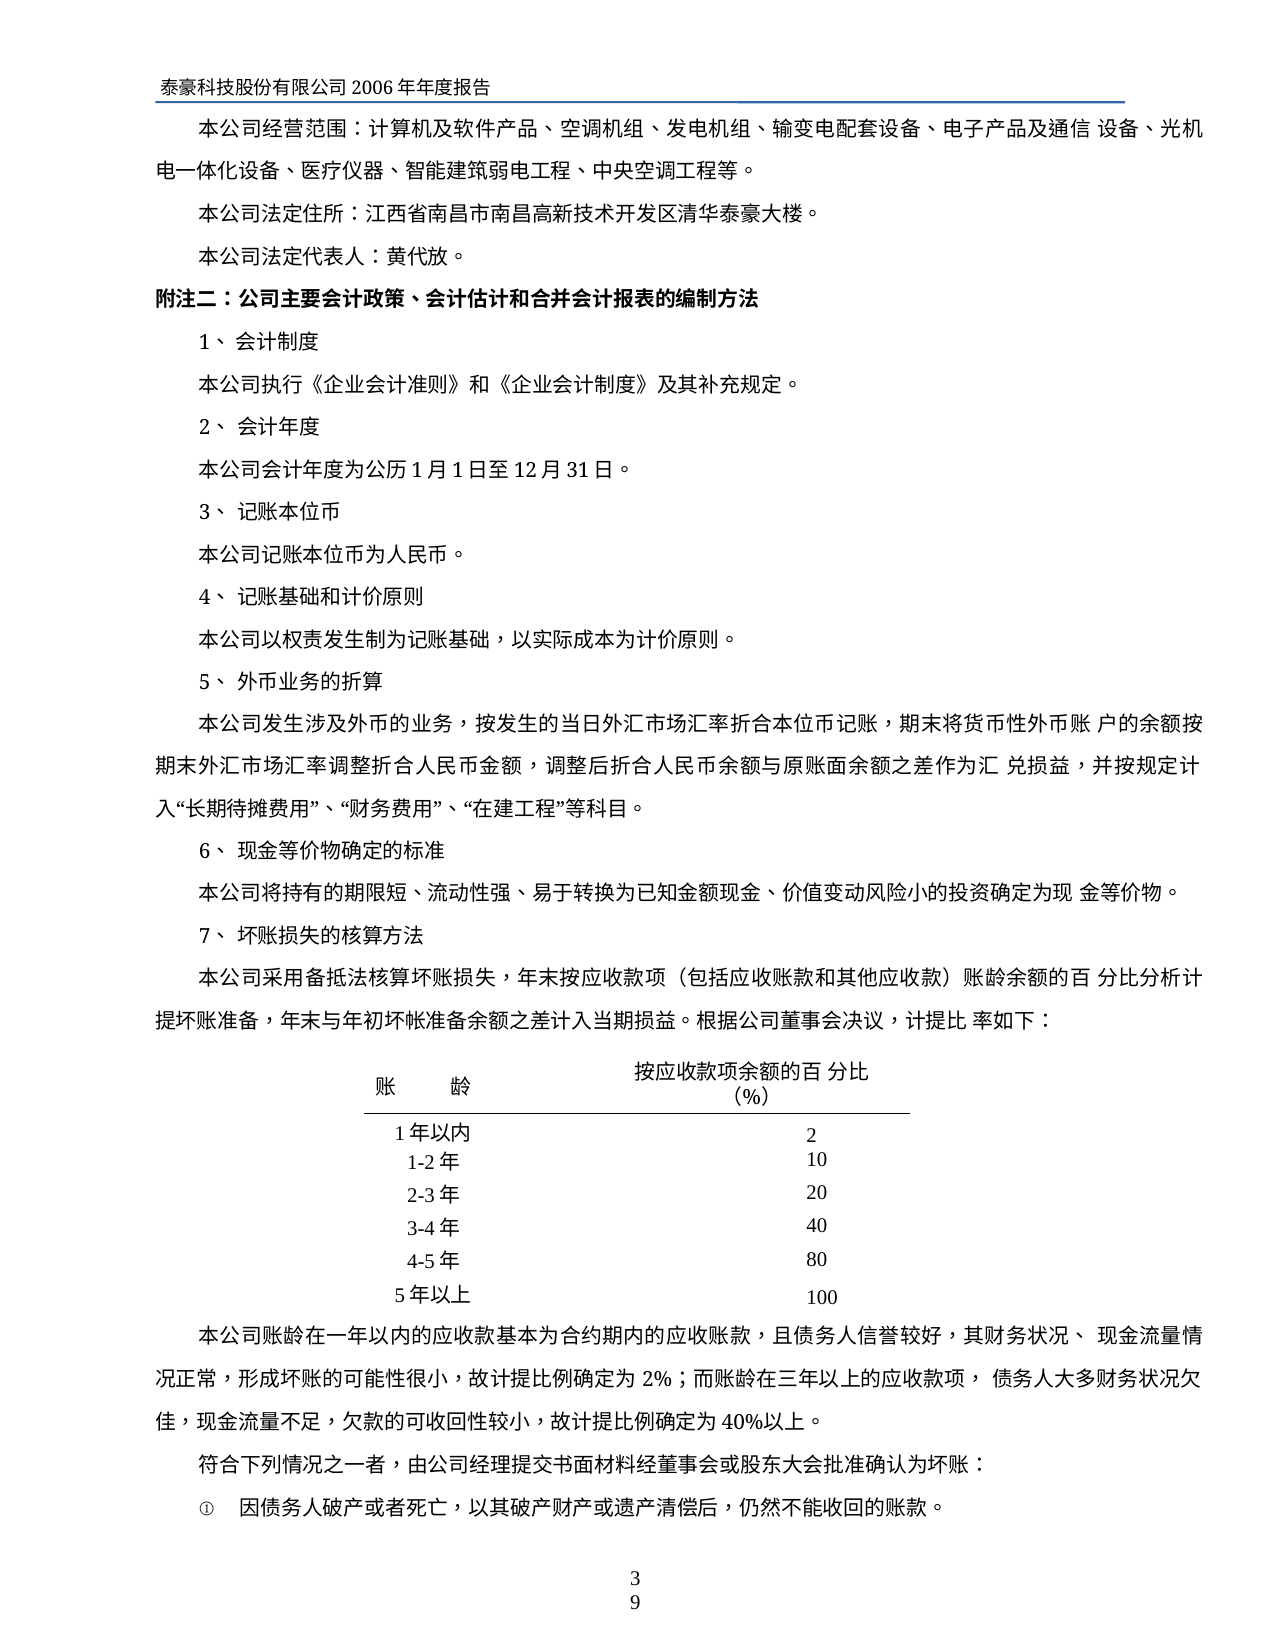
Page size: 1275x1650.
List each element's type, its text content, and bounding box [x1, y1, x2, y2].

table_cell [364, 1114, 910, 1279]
text 本公司会计年度为公历1月1日至12月31日。 [198, 443, 1203, 486]
text 3、 记账本位币 [198, 486, 1203, 528]
text 本公司记账本位币为人民币。 [198, 528, 1203, 571]
text 7、 坏账损失的核算方法 [198, 909, 1203, 952]
text 符合下列情况之一者，由公司经理提交书面材料经董事会或股东大会批准确认为坏账： [198, 1438, 1203, 1481]
text 本公司发生涉及外币的业务，按发生的当日外汇市场汇率折合本位币记账，期末将货币性外币账 户的余额按期末外汇市场汇率调整折合人民币金额，调整后折合人民币余额与原账面余额之差作为汇 兑损益，并按规定计入“长期待摊费用”、“财务费用”、“在建工程”等科目。 [155, 698, 1203, 825]
text 5、 外币业务的折算 [198, 656, 1203, 698]
text 本公司以权责发生制为记账基础，以实际成本为计价原则。 [198, 613, 1203, 656]
text 本公司法定住所：江西省南昌市南昌高新技术开发区清华泰豪大楼。 [198, 187, 1203, 230]
text 本公司将持有的期限短、流动性强、易于转换为已知金额现金、价值变动风险小的投资确定为现 金等价物。 [155, 867, 1203, 909]
text 本公司法定代表人：黄代放。 [198, 230, 1203, 273]
text 本公司经营范围：计算机及软件产品、空调机组、发电机组、输变电配套设备、电子产品及通信 设备、光机电一体化设备、医疗仪器、智能建筑弱电工程、中央空调工程等。 [155, 102, 1203, 187]
text 本公司账龄在一年以内的应收款基本为合约期内的应收账款，且债务人信誉较好，其财务状况、 现金流量情况正常，形成坏账的可能性很小，故计提比例确定为2%；而账龄在三年以上的应收款项， 债务人大多财务状况欠佳，现金流量不足，欠款的可收回性较小，故计提比例确定为40%以上。 [155, 1309, 1203, 1438]
list 因债务人破产或者死亡，以其破产财产或遗产清偿后，仍然不能收回的账款。 [198, 1481, 1203, 1524]
text 本公司执行《企业会计准则》和《企业会计制度》及其补充规定。 [198, 358, 1203, 401]
text 本公司采用备抵法核算坏账损失，年末按应收款项（包括应收账款和其他应收款）账龄余额的百 分比分析计提坏账准备，年末与年初坏帐准备余额之差计入当期损益。根据公司董事会决议，计提比 率如下： [155, 952, 1203, 1037]
text 4、 记账基础和计价原则 [198, 571, 1203, 613]
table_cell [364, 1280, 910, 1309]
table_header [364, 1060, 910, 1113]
text 2、 会计年度 [198, 401, 1203, 443]
text 1、 会计制度 [198, 315, 1203, 358]
text 6、 现金等价物确定的标准 [198, 825, 1203, 867]
text 附注二：公司主要会计政策、会计估计和合并会计报表的编制方法 [71, 273, 1203, 315]
